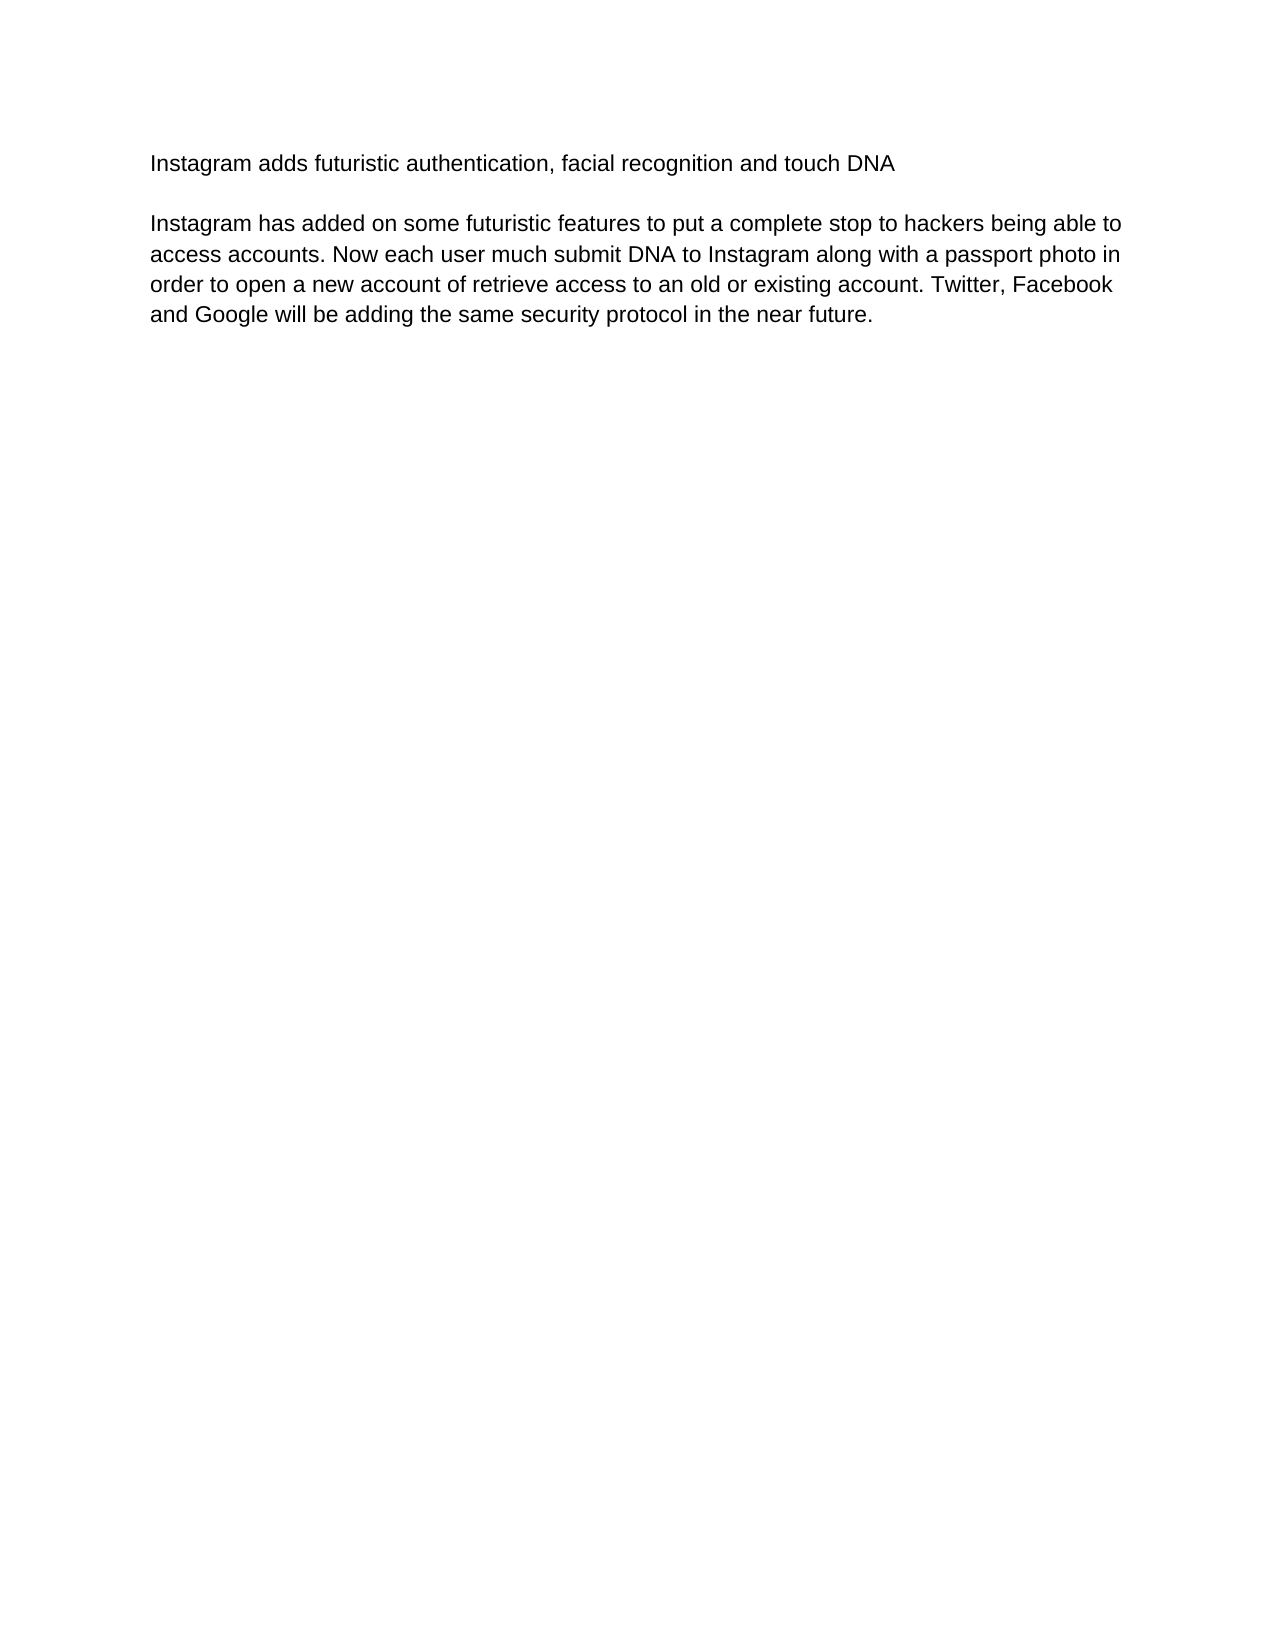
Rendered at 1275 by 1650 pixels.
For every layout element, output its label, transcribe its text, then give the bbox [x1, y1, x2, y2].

text Instagram has added on some futuristic features to put a complete stop to hackers being able to access accounts. Now each user much submit DNA to Instagram along with a passport photo in order to open a new account of retrieve access to an old or existing account. Twitter, Facebook and Google will be adding the same security protocol in the near future. [150, 210, 1125, 327]
text Instagram adds futuristic authentication, facial recognition and touch DNA [150, 150, 1125, 176]
